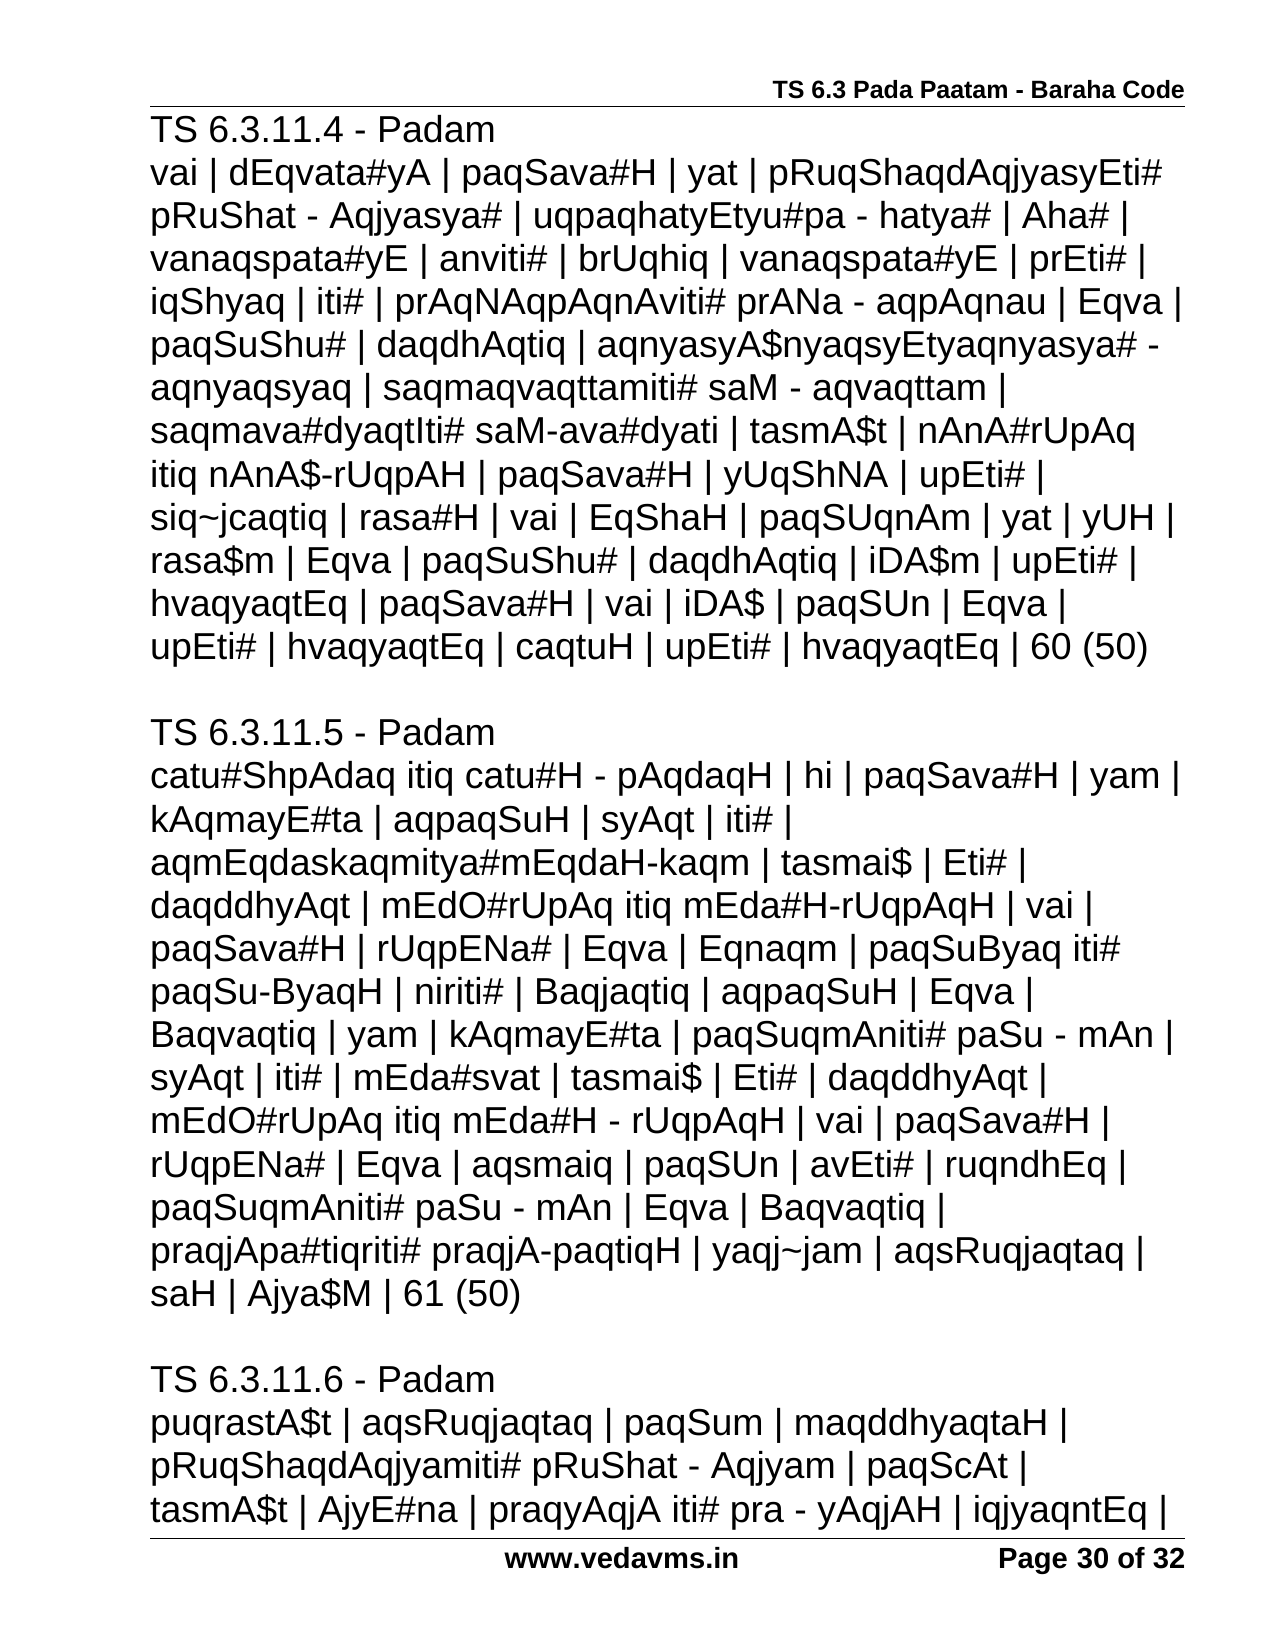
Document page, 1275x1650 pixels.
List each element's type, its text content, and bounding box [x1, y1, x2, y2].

text TS 6.3.11.6 - Padam [150, 1357, 1185, 1401]
text TS 6.3.11.5 - Padam [150, 711, 1185, 754]
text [150, 1401, 1185, 1530]
text vai | dEqvata#yA | paqSava#H | yat | pRuqShaqdAqjyasyEti# pRuShat - Aqjyasya# | uqpaqhatyEtyu#pa - hatya# | Aha# | vanaqspata#yE | anviti# | brUqhiq | vanaqspata#yE | prEti# | iqShyaq | iti# | prAqNAqpAqnAviti# prANa - aqpAqnau | Eqva | paqSuShu# | daqdhAqtiq | aqnyasyA$nyaqsyEtyaqnyasya# - aqnyaqsyaq | saqmaqvaqttamiti# saM - aqvaqttam | saqmava#dyaqtIti# saM-ava#dyati | tasmA$t | nAnA#rUpAq itiq nAnA$-rUqpAH | paqSava#H | yUqShNA | upEti# | siq~jcaqtiq | rasa#H | vai | EqShaH | paqSUqnAm | yat | yUH | rasa$m | Eqva | paqSuShu# | daqdhAqtiq | iDA$m | upEti# | hvaqyaqtEq | paqSava#H | vai | iDA$ | paqSUn | Eqva | upEti# | hvaqyaqtEq | caqtuH | upEti# | hvaqyaqtEq | 60 (50) [150, 150, 1185, 667]
text catu#ShpAdaq itiq catu#H - pAqdaqH | hi | paqSava#H | yam | kAqmayE#ta | aqpaqSuH | syAqt | iti# | aqmEqdaskaqmitya#mEqdaH-kaqm | tasmai$ | Eti# | daqddhyAqt | mEdO#rUpAq itiq mEda#H-rUqpAqH | vai | paqSava#H | rUqpENa# | Eqva | Eqnaqm | paqSuByaq iti# paqSu-ByaqH | niriti# | Baqjaqtiq | aqpaqSuH | Eqva | Baqvaqtiq | yam | kAqmayE#ta | paqSuqmAniti# paSu - mAn | syAqt | iti# | mEda#svat | tasmai$ | Eti# | daqddhyAqt | mEdO#rUpAq itiq mEda#H - rUqpAqH | vai | paqSava#H | rUqpENa# | Eqva | aqsmaiq | paqSUn | avEti# | ruqndhEq | paqSuqmAniti# paSu - mAn | Eqva | Baqvaqtiq | praqjApa#tiqriti# praqjA-paqtiqH | yaqj~jam | aqsRuqjaqtaq | saH | Ajya$M | 61 (50) [150, 754, 1185, 1314]
text TS 6.3.11.4 - Padam [150, 107, 1185, 150]
